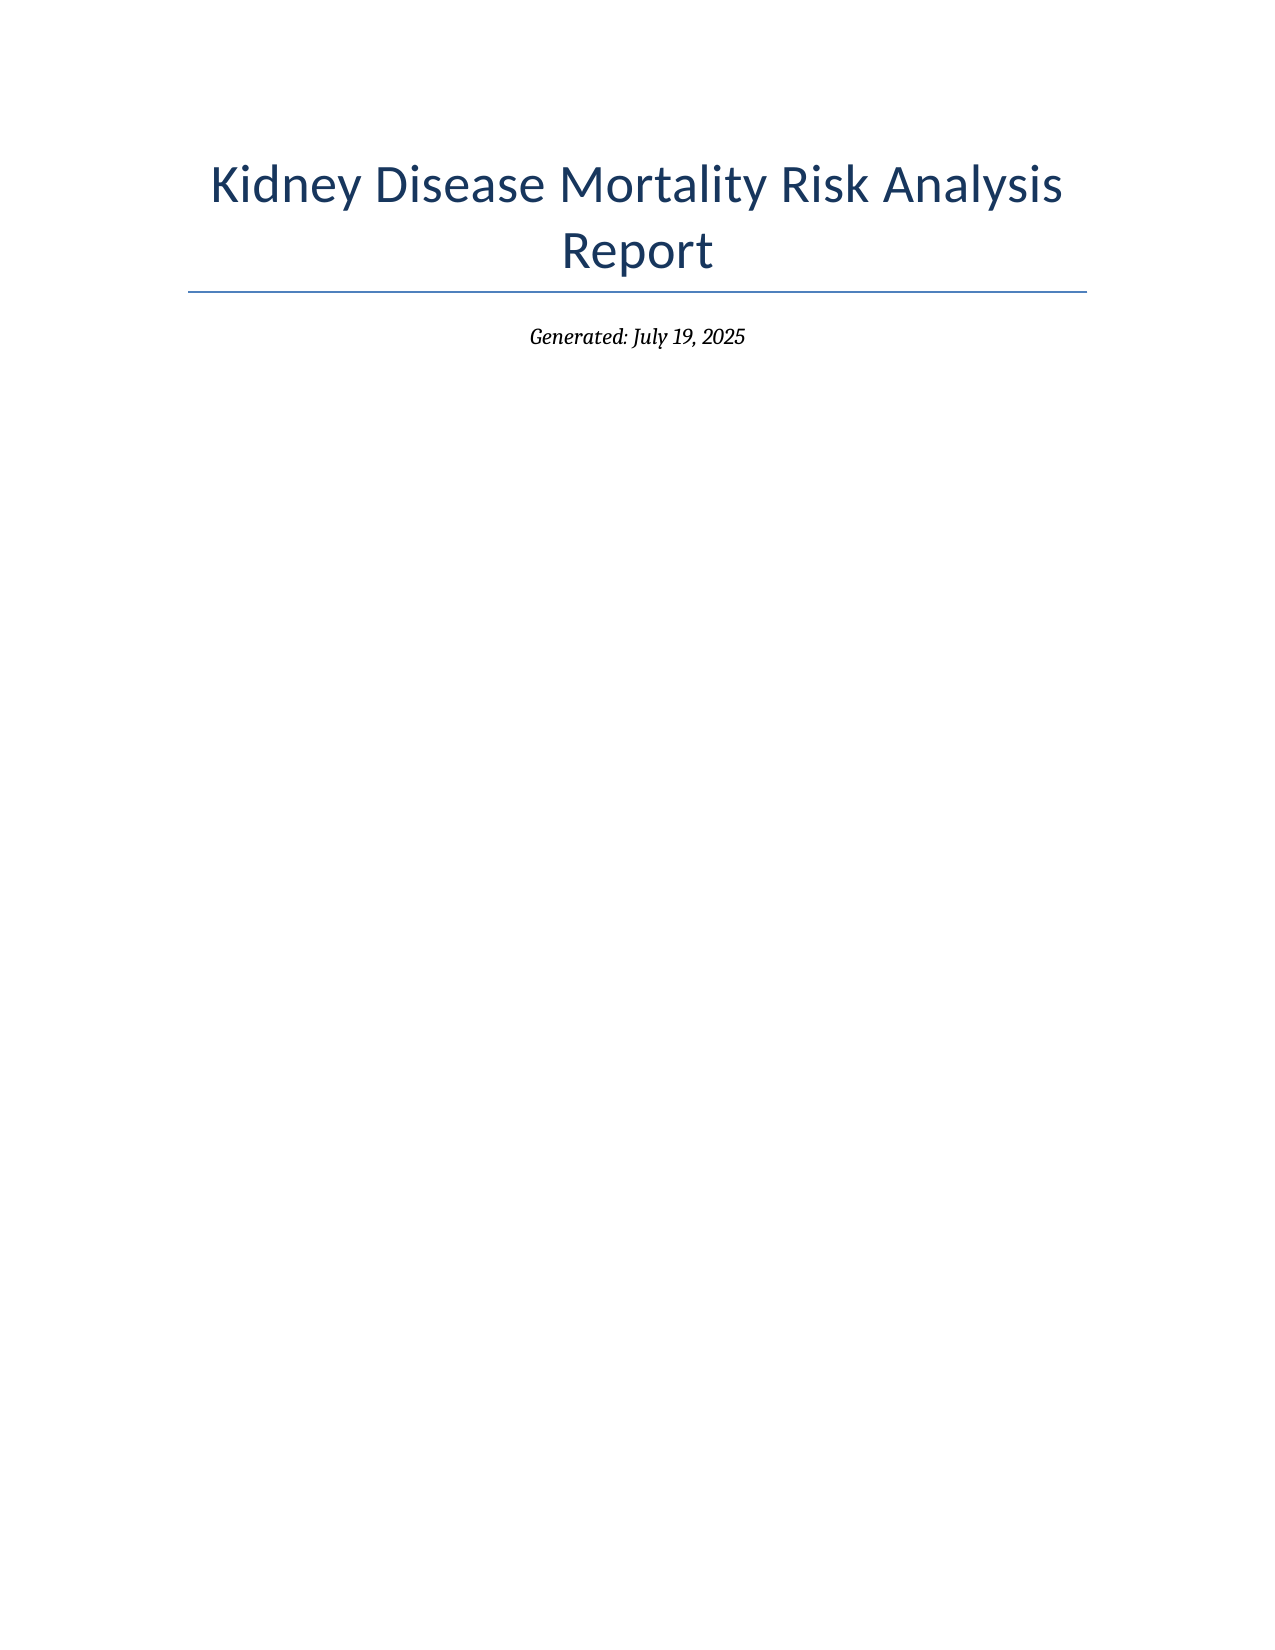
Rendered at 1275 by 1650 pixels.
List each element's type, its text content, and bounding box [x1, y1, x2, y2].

text Generated: July 19, 2025 [187, 324, 1087, 350]
title Kidney Disease Mortality Risk Analysis Report [187, 150, 1087, 293]
